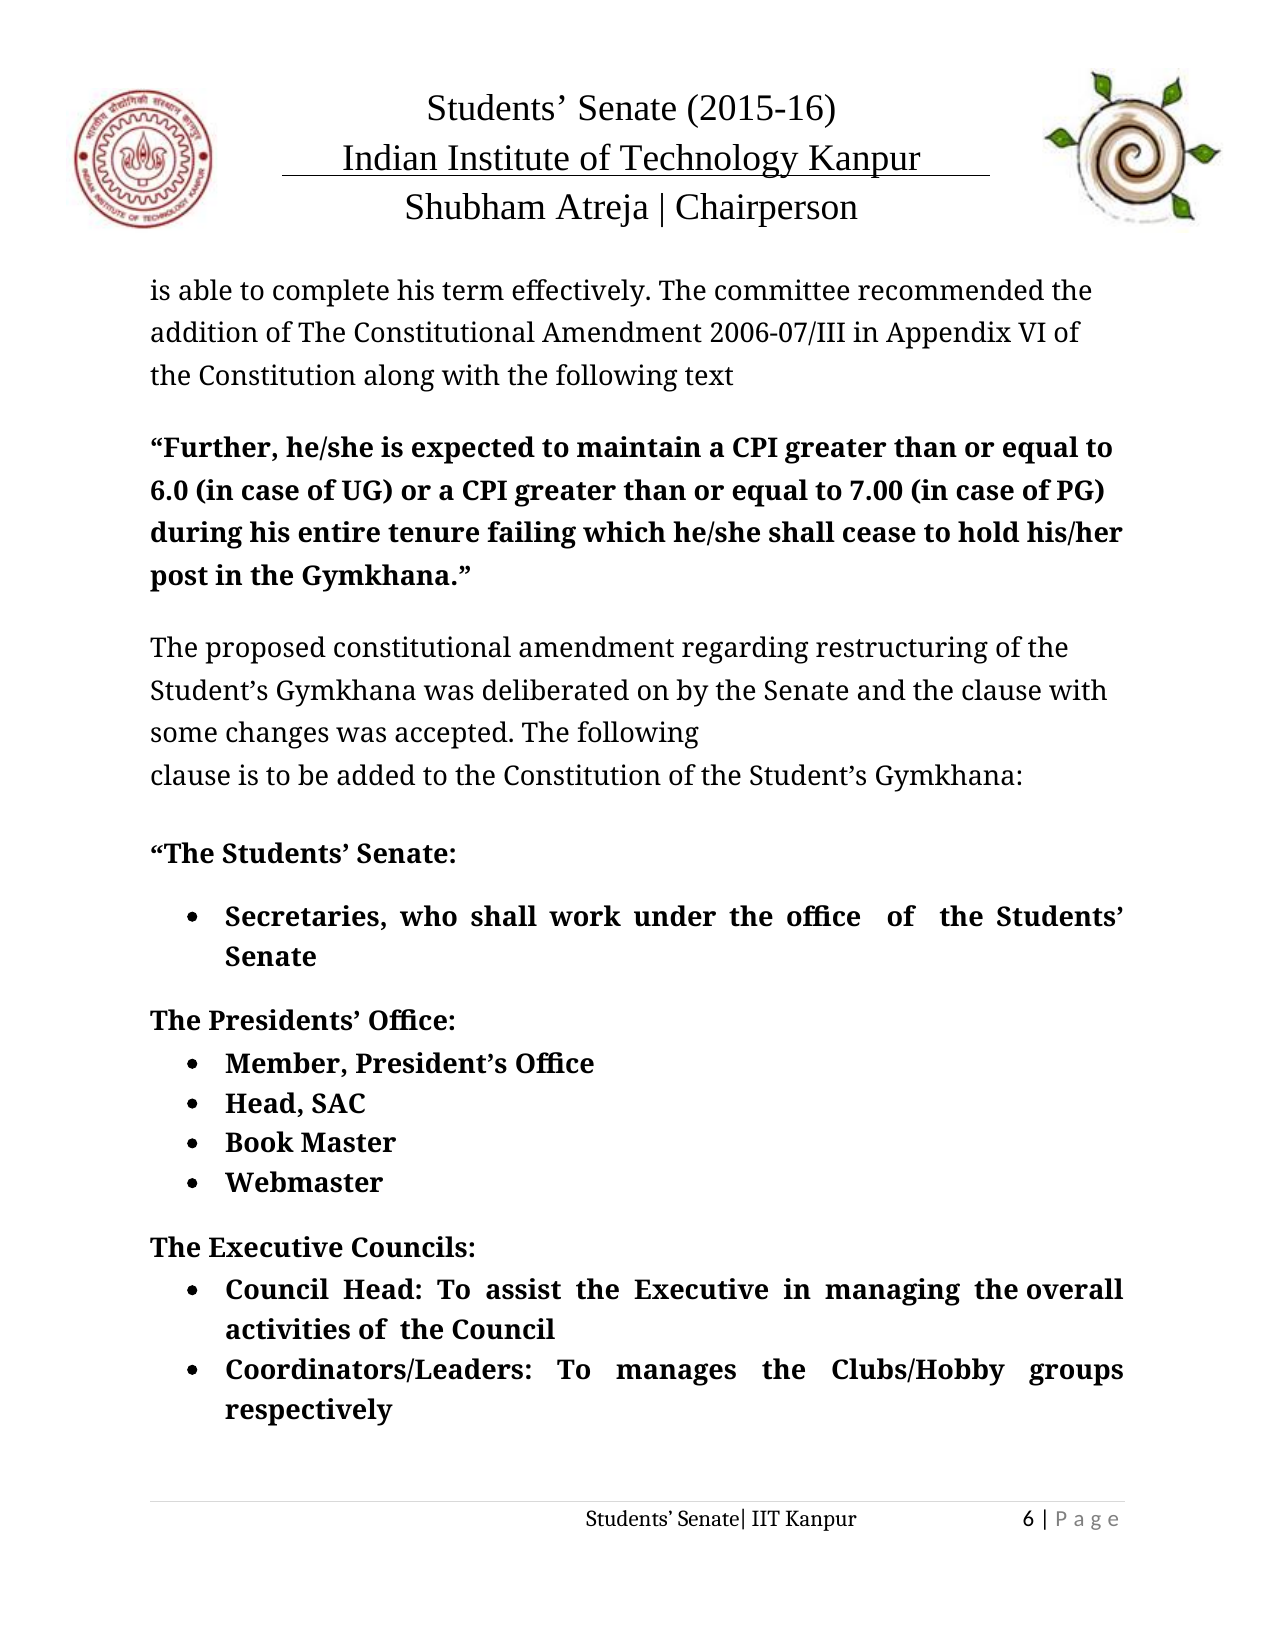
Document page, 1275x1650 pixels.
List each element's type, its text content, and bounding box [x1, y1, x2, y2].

picture [66, 88, 218, 233]
picture [1042, 68, 1224, 233]
list Head, SAC [187, 1084, 1125, 1121]
list Council Head: To assist the Executive in managing the overall activities of the Council [187, 1271, 1125, 1347]
list Book Master [187, 1124, 1125, 1161]
text The Executive Councils: [150, 1228, 1125, 1265]
text The Presidents’ Office: [150, 1002, 1125, 1039]
list Webmaster [187, 1164, 1125, 1201]
list Coordinators/Leaders: To manages the Clubs/Hobby groups respectively [187, 1350, 1125, 1427]
list Secretaries, who shall work under the office of the Students’ Senate [187, 897, 1125, 974]
list Member, President’s Office [187, 1044, 1125, 1081]
